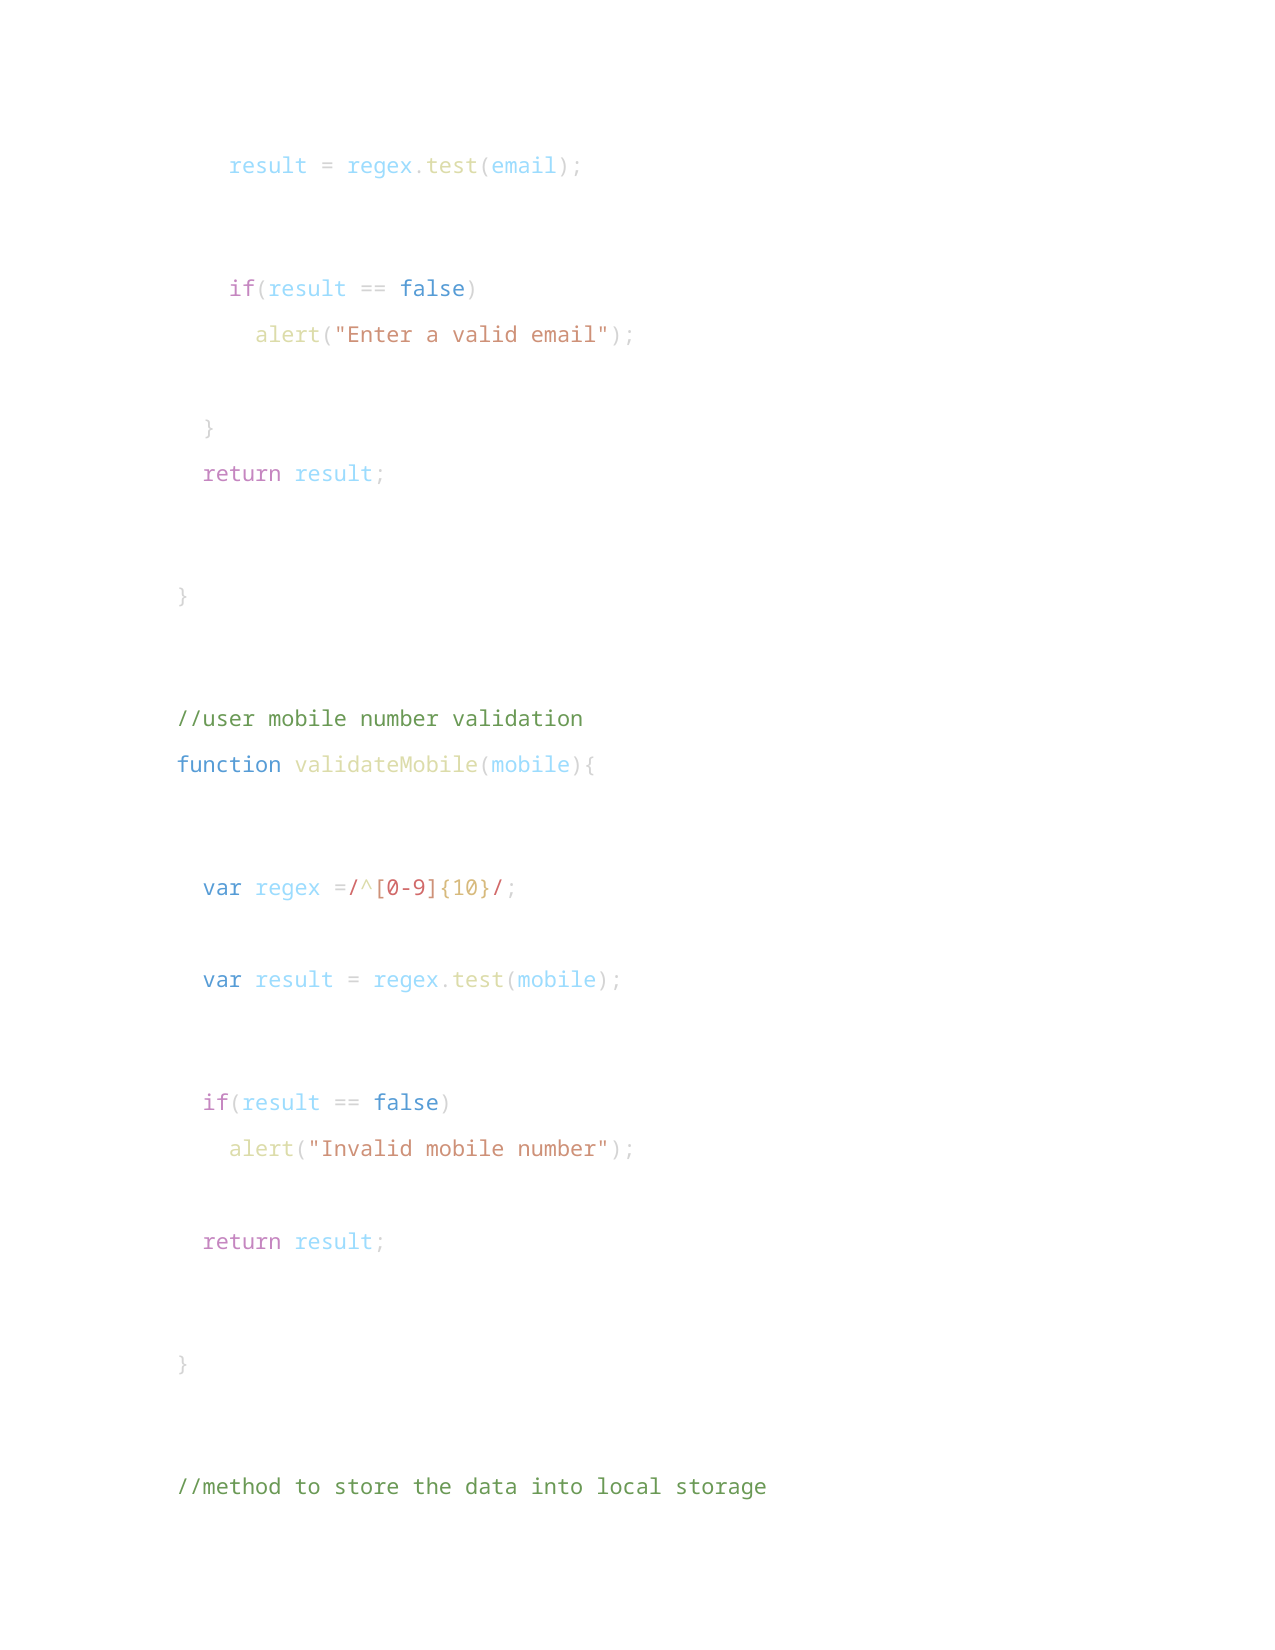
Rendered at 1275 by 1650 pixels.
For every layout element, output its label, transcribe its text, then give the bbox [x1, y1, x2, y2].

text //user mobile number validation [150, 703, 1125, 732]
text alert("Invalid mobile number"); [150, 1133, 1125, 1162]
text alert("Enter a valid email"); [150, 319, 1125, 348]
text var regex =/^[0-9]{10}/; [150, 871, 1125, 901]
text return result; [150, 458, 1125, 487]
text if(result == false) [150, 1086, 1125, 1116]
text if(result == false) [150, 272, 1125, 302]
text result = regex.test(email); [150, 150, 1125, 180]
text return result; [150, 1226, 1125, 1255]
text var result = regex.test(mobile); [150, 964, 1125, 994]
text } [150, 580, 1125, 610]
text } [150, 1348, 1125, 1378]
text } [150, 411, 1125, 441]
text //method to store the data into local storage [150, 1470, 1125, 1500]
text function validateMobile(mobile){ [150, 749, 1125, 779]
